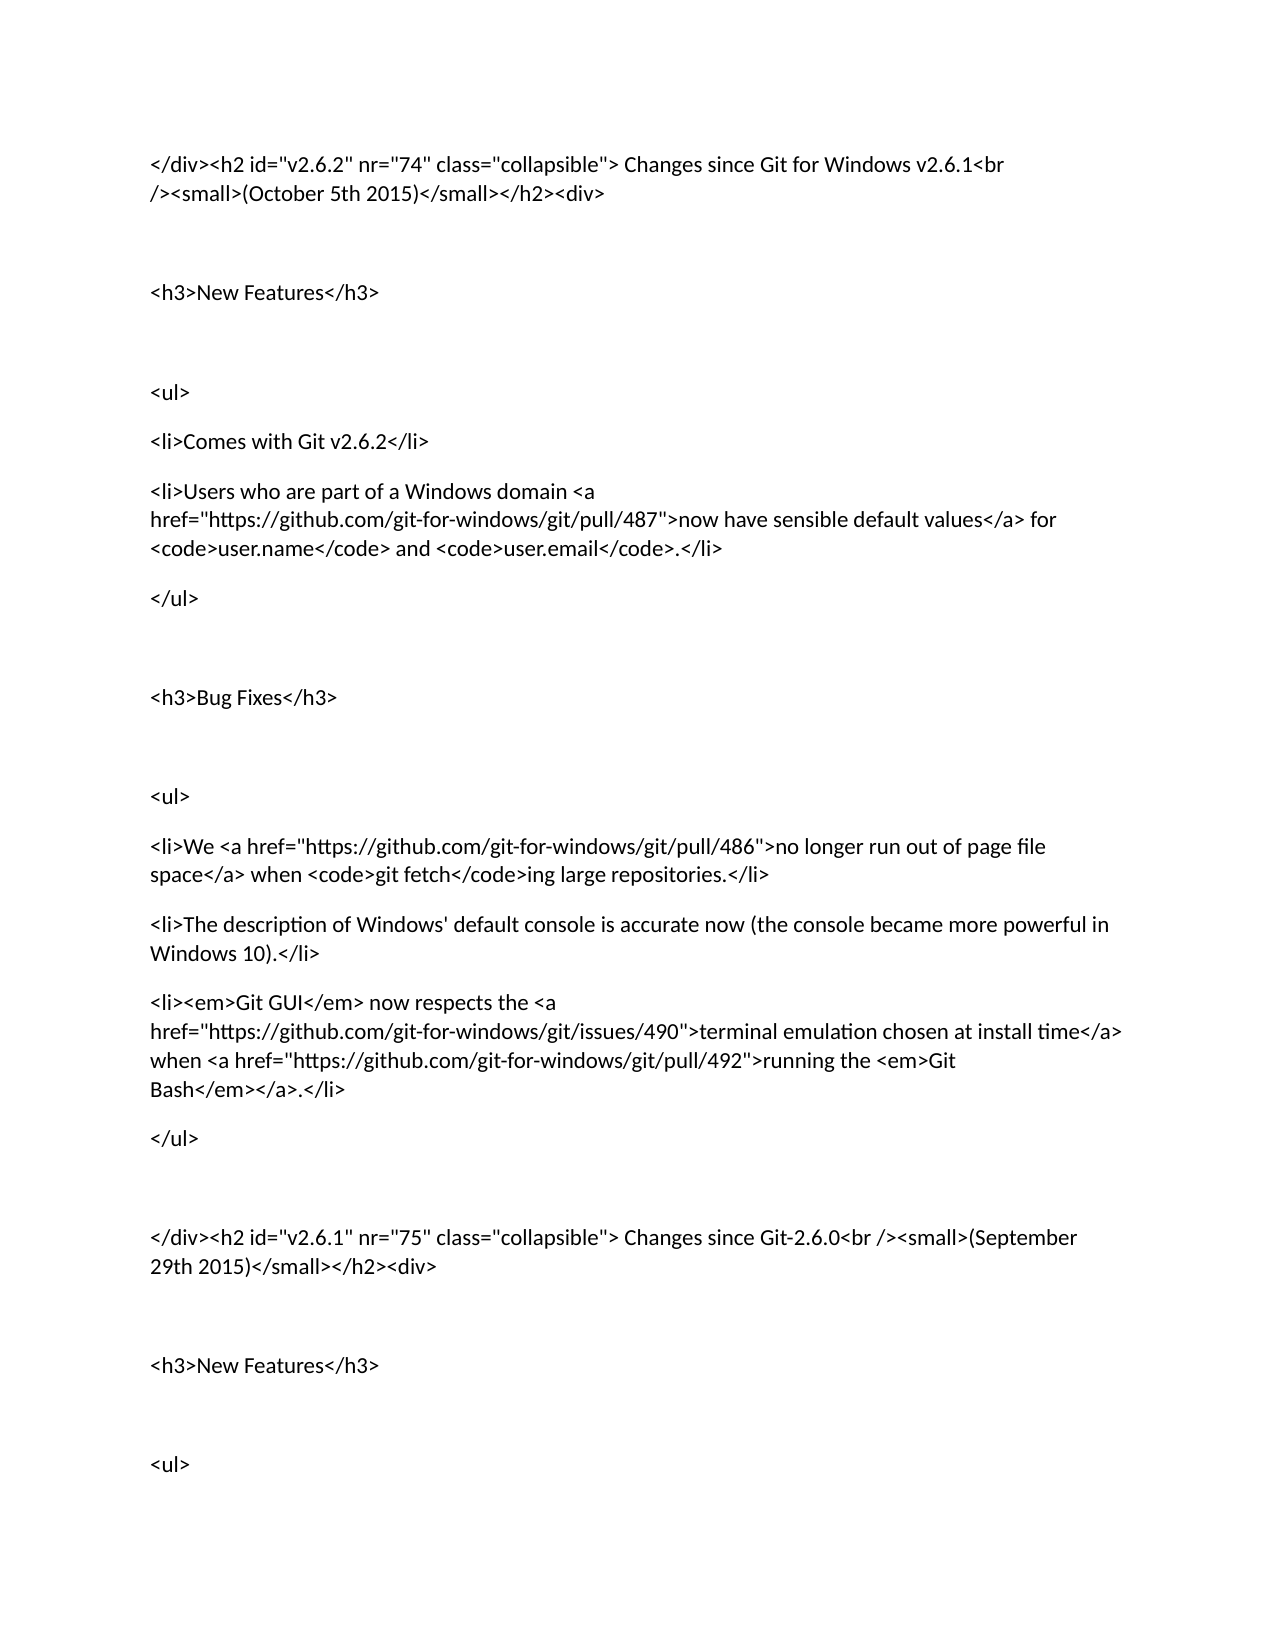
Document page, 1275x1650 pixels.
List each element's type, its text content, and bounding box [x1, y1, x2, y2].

text <ul> [150, 377, 1125, 406]
text </ul> [150, 1124, 1125, 1152]
text <ul> [150, 782, 1125, 810]
text <li>We <a href="https://github.com/git-for-windows/git/pull/486">no longer run out of page file space</a> when <code>git fetch</code>ing large repositories.</li> [150, 831, 1125, 889]
text <li>Users who are part of a Windows domain <a href="https://github.com/git-for-windows/git/pull/487">now have sensible default values</a> for <code>user.name</code> and <code>user.email</code>.</li> [150, 476, 1125, 562]
text <ul> [150, 1450, 1125, 1479]
text </div><h2 id="v2.6.1" nr="75" class="collapsible"> Changes since Git-2.6.0<br /><small>(September 29th 2015)</small></h2><div> [150, 1223, 1125, 1280]
text <h3>New Features</h3> [150, 1351, 1125, 1379]
text <li>Comes with Git v2.6.2</li> [150, 427, 1125, 455]
text </div><h2 id="v2.6.2" nr="74" class="collapsible"> Changes since Git for Windows v2.6.1<br /><small>(October 5th 2015)</small></h2><div> [150, 150, 1125, 207]
text </ul> [150, 583, 1125, 612]
text <h3>Bug Fixes</h3> [150, 682, 1125, 711]
text <li><em>Git GUI</em> now respects the <a href="https://github.com/git-for-windows/git/issues/490">terminal emulation chosen at install time</a> when <a href="https://github.com/git-for-windows/git/pull/492">running the <em>Git Bash</em></a>.</li> [150, 988, 1125, 1103]
text <h3>New Features</h3> [150, 278, 1125, 307]
text <li>The description of Windows' default console is accurate now (the console became more powerful in Windows 10).</li> [150, 909, 1125, 967]
